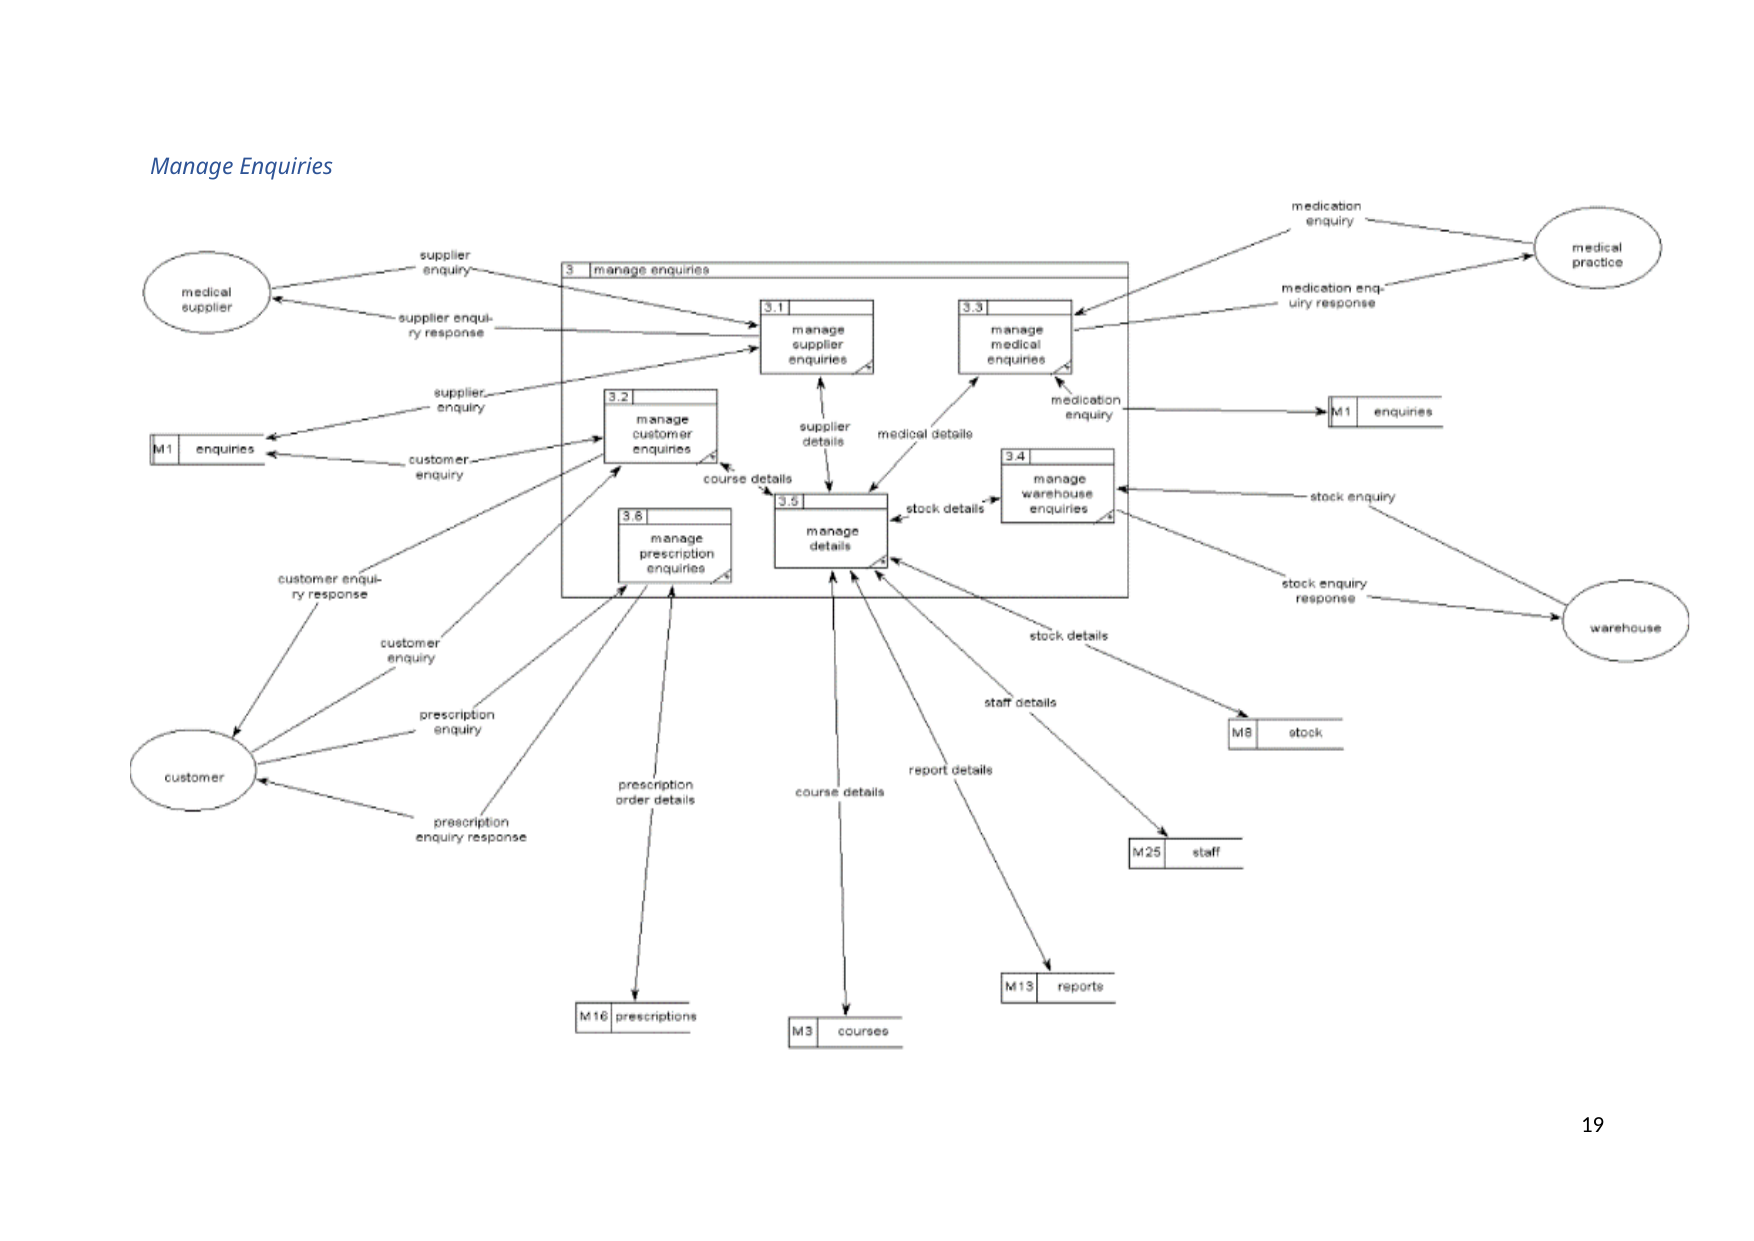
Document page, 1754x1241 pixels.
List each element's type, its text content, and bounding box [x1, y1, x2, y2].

picture [127, 190, 1688, 1053]
subtitle Manage Enquiries [150, 150, 1604, 181]
